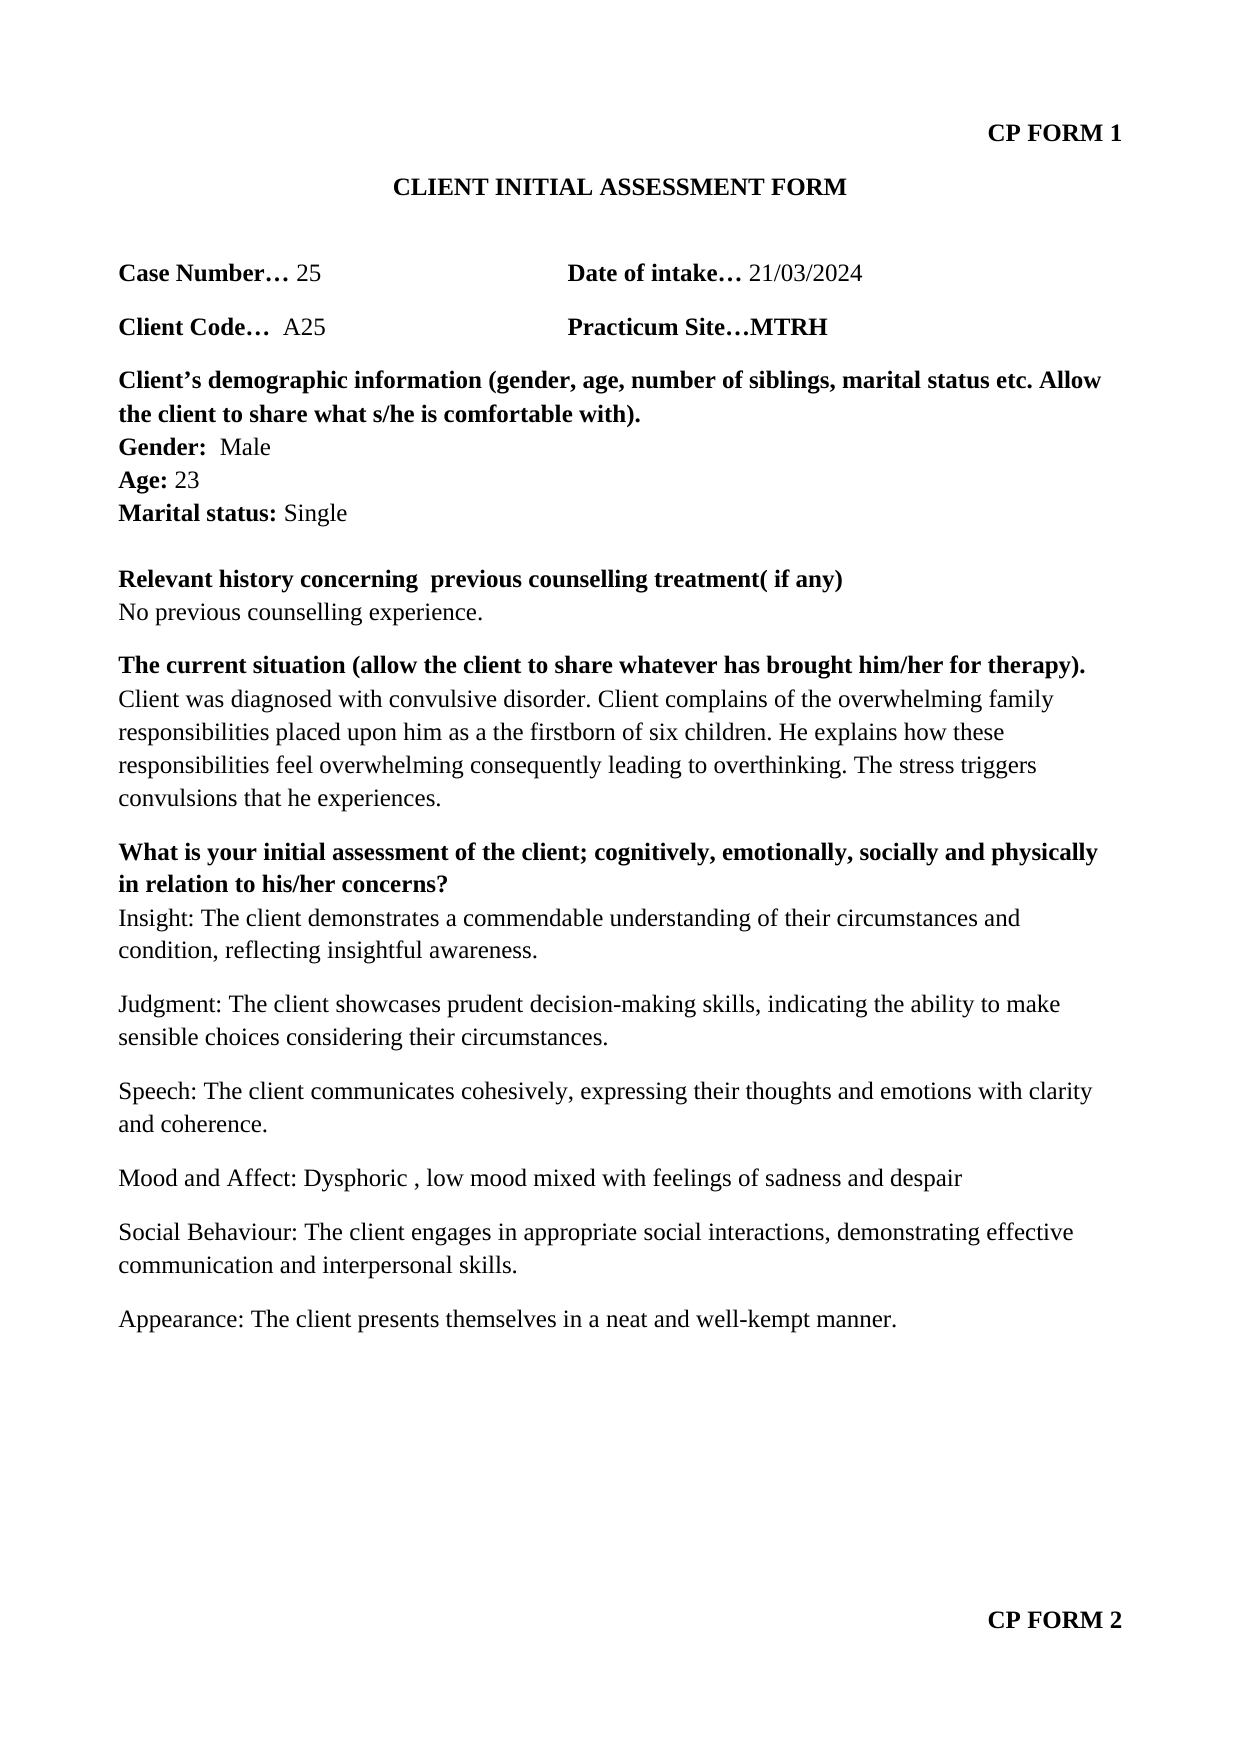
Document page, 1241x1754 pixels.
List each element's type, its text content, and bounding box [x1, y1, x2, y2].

text Mood and Affect: Dysphoric , low mood mixed with feelings of sadness and despair [118, 1163, 1122, 1192]
text CP FORM 2 [118, 1605, 1122, 1634]
text CLIENT INITIAL ASSESSMENT FORM [118, 172, 1122, 233]
text CP FORM 1 [118, 118, 1122, 147]
text Client Code… A25 Practicum Site…MTRH [118, 312, 1122, 341]
text What is your initial assessment of the client; cognitively, emotionally, socially and physically in relation to his/her concerns? Insight: The client demonstrates a commendable understanding of their circumstances and condition, reflecting insightful awareness. [118, 837, 1122, 964]
text Appearance: The client presents themselves in a neat and well-kempt manner. [118, 1304, 1122, 1365]
text Client’s demographic information (gender, age, number of siblings, marital status etc. Allow the client to share what s/he is comfortable with). Gender: Male Age: 23 Marital status: Single Relevant history concerning previous counselling treatment( if any) No previous counselling experience. [118, 366, 1122, 626]
text Case Number… 25 Date of intake… 21/03/2024 [118, 258, 1122, 287]
text Speech: The client communicates cohesively, expressing their thoughts and emotions with clarity and coherence. [118, 1076, 1122, 1138]
text Judgment: The client showcases prudent decision-making skills, indicating the ability to make sensible choices considering their circumstances. [118, 989, 1122, 1051]
text Social Behaviour: The client engages in appropriate social interactions, demonstrating effective communication and interpersonal skills. [118, 1217, 1122, 1279]
text The current situation (allow the client to share whatever has brought him/her for therapy). Client was diagnosed with convulsive disorder. Client complains of the overwhelming family responsibilities placed upon him as a the firstborn of six children. He explains how these responsibilities feel overwhelming consequently leading to overthinking. The stress triggers convulsions that he experiences. [118, 651, 1122, 811]
